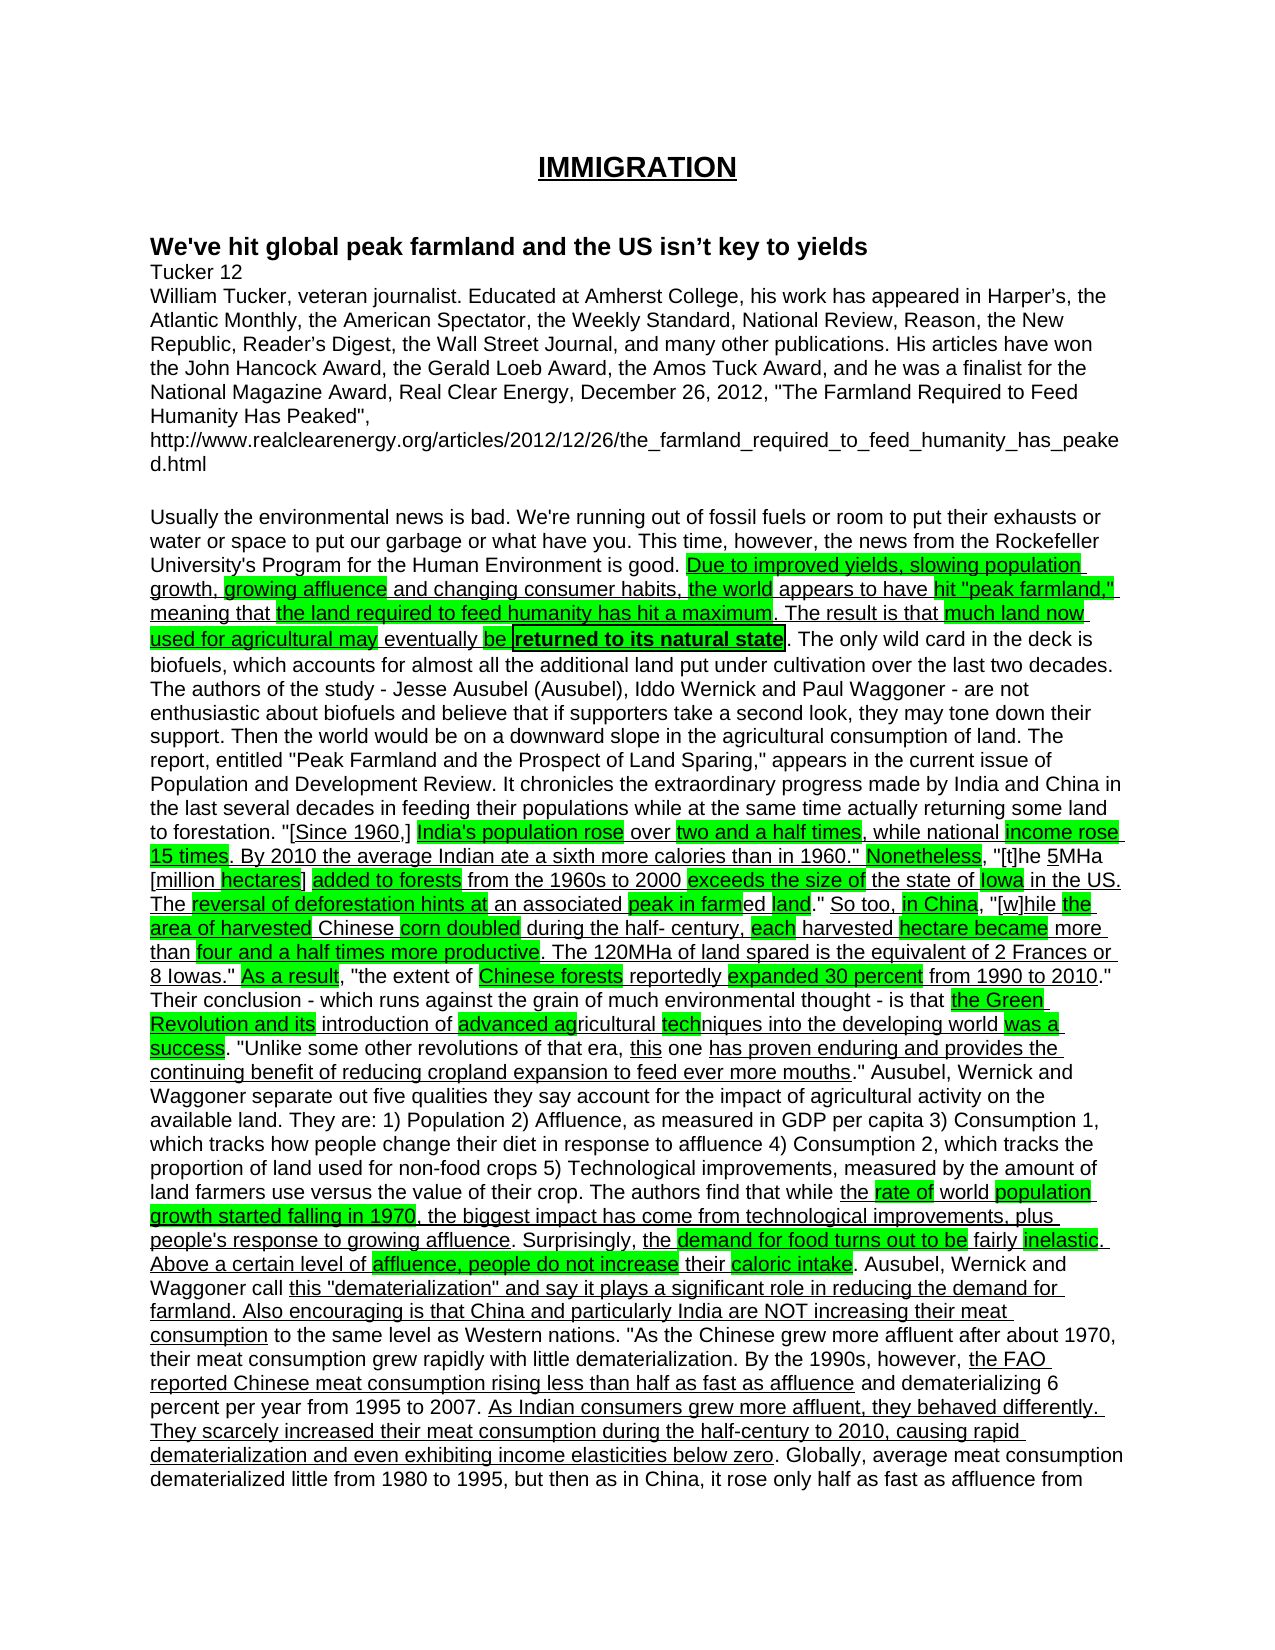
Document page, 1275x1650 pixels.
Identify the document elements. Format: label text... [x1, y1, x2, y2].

text Tucker 12 [150, 260, 1125, 284]
text We've hit global peak farmland and the US isn’t key to yields [150, 231, 1125, 260]
subtitle immigration [150, 150, 1125, 183]
text William Tucker, veteran journalist. Educated at Amherst College, his work has appeared in Harper’s, the Atlantic Monthly, the American Spectator, the Weekly Standard, National Review, Reason, the New Republic, Reader’s Digest, the Wall Street Journal, and many other publications. His articles have won the John Hancock Award, the Gerald Loeb Award, the Amos Tuck Award, and he was a finalist for the National Magazine Award, Real Clear Energy, December 26, 2012, "The Farmland Required to Feed Humanity Has Peaked", http://www.realclearenergy.org/articles/2012/12/26/the_farmland_required_to_feed_humanity_has_peaked.html [150, 284, 1125, 476]
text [150, 504, 1125, 1491]
